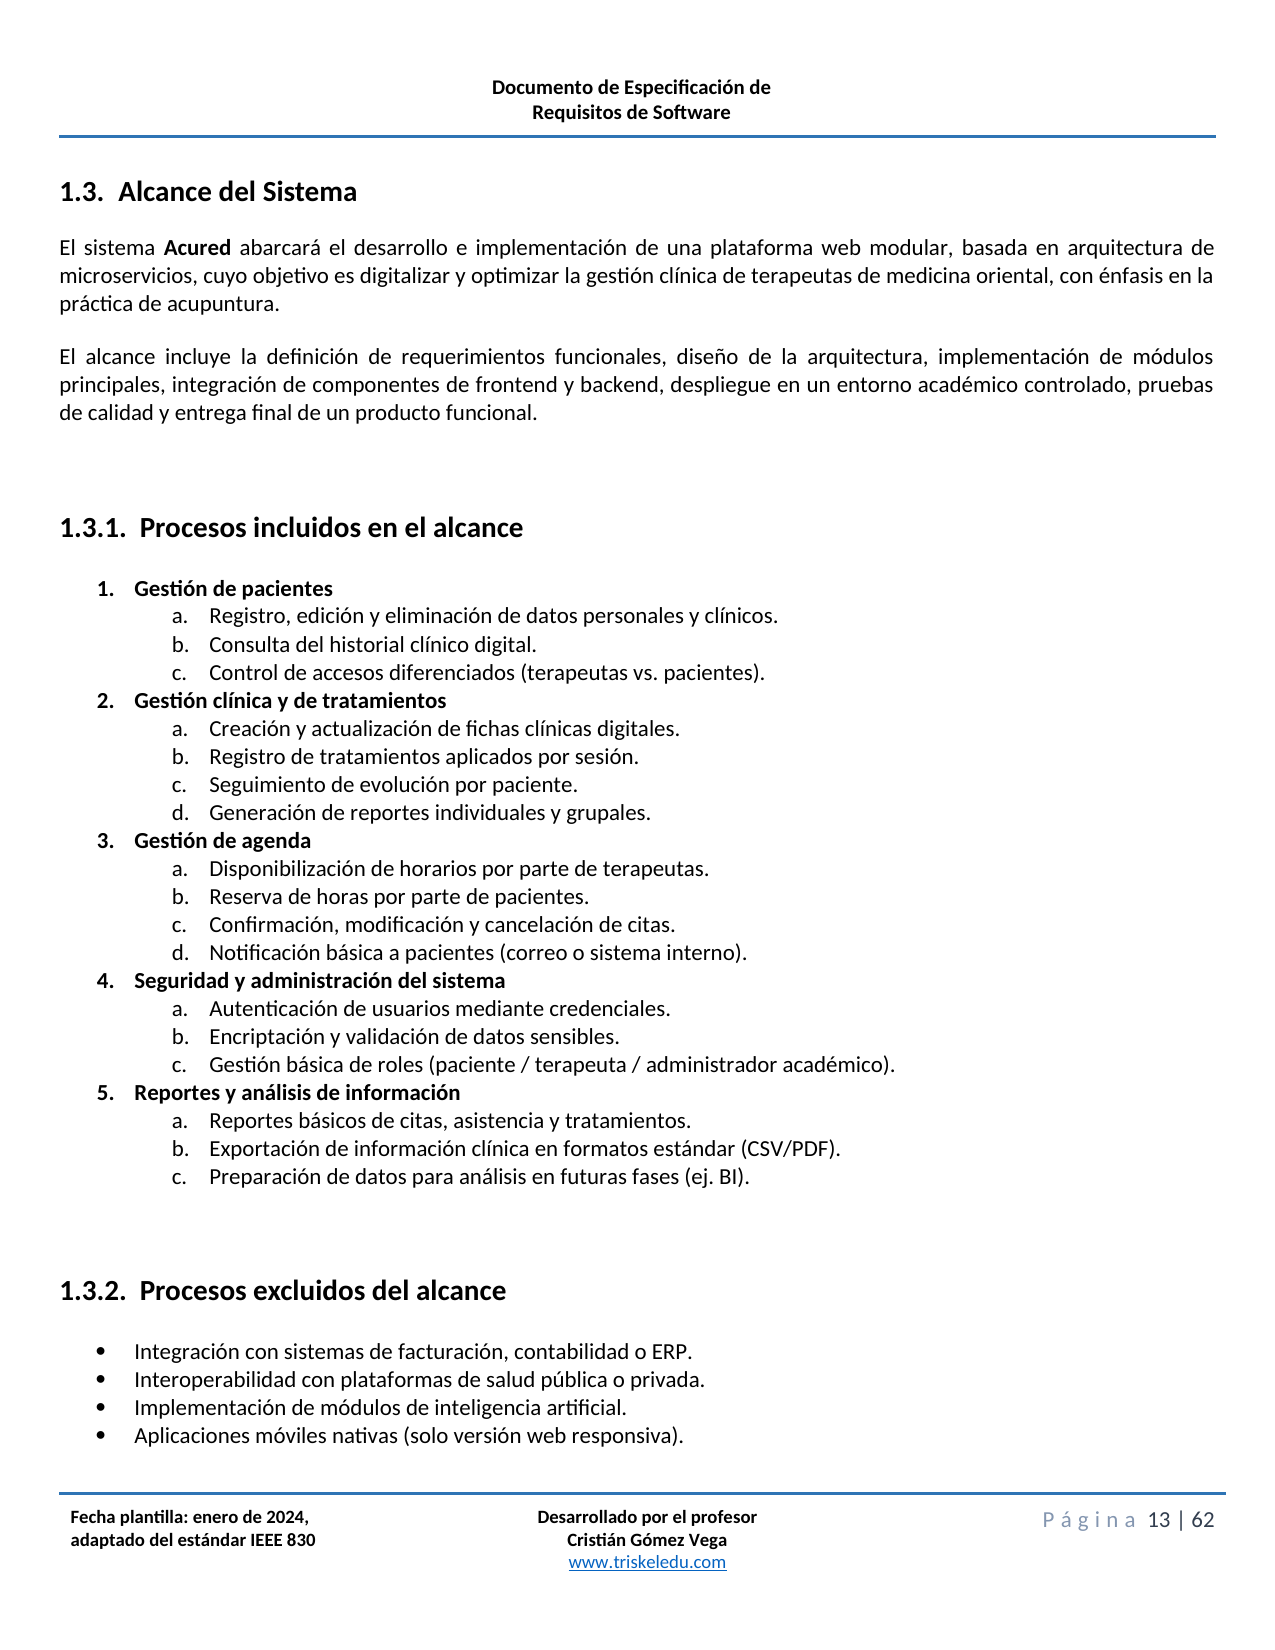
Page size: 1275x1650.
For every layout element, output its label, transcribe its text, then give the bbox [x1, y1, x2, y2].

list Creación y actualización de fichas clínicas digitales. [172, 714, 1216, 742]
list Gestión básica de roles (paciente / terapeuta / administrador académico). [172, 1050, 1216, 1078]
list Encriptación y validación de datos sensibles. [172, 1022, 1216, 1050]
list Exportación de información clínica en formatos estándar (CSV/PDF). [172, 1134, 1216, 1162]
text El sistema Acured abarcará el desarrollo e implementación de una plataforma web modular, basada en arquitectura de microservicios, cuyo objetivo es digitalizar y optimizar la gestión clínica de terapeutas de medicina oriental, con énfasis en la práctica de acupuntura. [59, 233, 1216, 317]
list Registro, edición y eliminación de datos personales y clínicos. [172, 602, 1216, 630]
text El alcance incluye la definición de requerimientos funcionales, diseño de la arquitectura, implementación de módulos principales, integración de componentes de frontend y backend, despliegue en un entorno académico controlado, pruebas de calidad y entrega final de un producto funcional. [59, 342, 1216, 426]
list Implementación de módulos de inteligencia artificial. [97, 1393, 1216, 1421]
list Reportes básicos de citas, asistencia y tratamientos. [172, 1106, 1216, 1134]
list Registro de tratamientos aplicados por sesión. [172, 742, 1216, 770]
list Reportes y análisis de información [97, 1078, 1216, 1106]
list Disponibilización de horarios por parte de terapeutas. [172, 854, 1216, 882]
list Confirmación, modificación y cancelación de citas. [172, 910, 1216, 938]
list Gestión de agenda [97, 826, 1216, 854]
list Consulta del historial clínico digital. [172, 630, 1216, 658]
list Gestión de pacientes [97, 574, 1216, 602]
list Notificación básica a pacientes (correo o sistema interno). [172, 938, 1216, 966]
list Aplicaciones móviles nativas (solo versión web responsiva). [97, 1421, 1216, 1449]
list Generación de reportes individuales y grupales. [172, 798, 1216, 826]
subtitle Procesos excluidos del alcance [59, 1272, 1216, 1308]
list Seguimiento de evolución por paciente. [172, 770, 1216, 798]
subtitle Procesos incluidos en el alcance [59, 509, 1216, 544]
list Reserva de horas por parte de pacientes. [172, 882, 1216, 910]
list Control de accesos diferenciados (terapeutas vs. pacientes). [172, 658, 1216, 686]
list Preparación de datos para análisis en futuras fases (ej. BI). [172, 1162, 1216, 1190]
list Integración con sistemas de facturación, contabilidad o ERP. [97, 1337, 1216, 1365]
list Interoperabilidad con plataformas de salud pública o privada. [97, 1365, 1216, 1393]
list Gestión clínica y de tratamientos [97, 686, 1216, 714]
subtitle Alcance del Sistema [59, 173, 1216, 208]
list Seguridad y administración del sistema [97, 966, 1216, 994]
list Autenticación de usuarios mediante credenciales. [172, 994, 1216, 1022]
